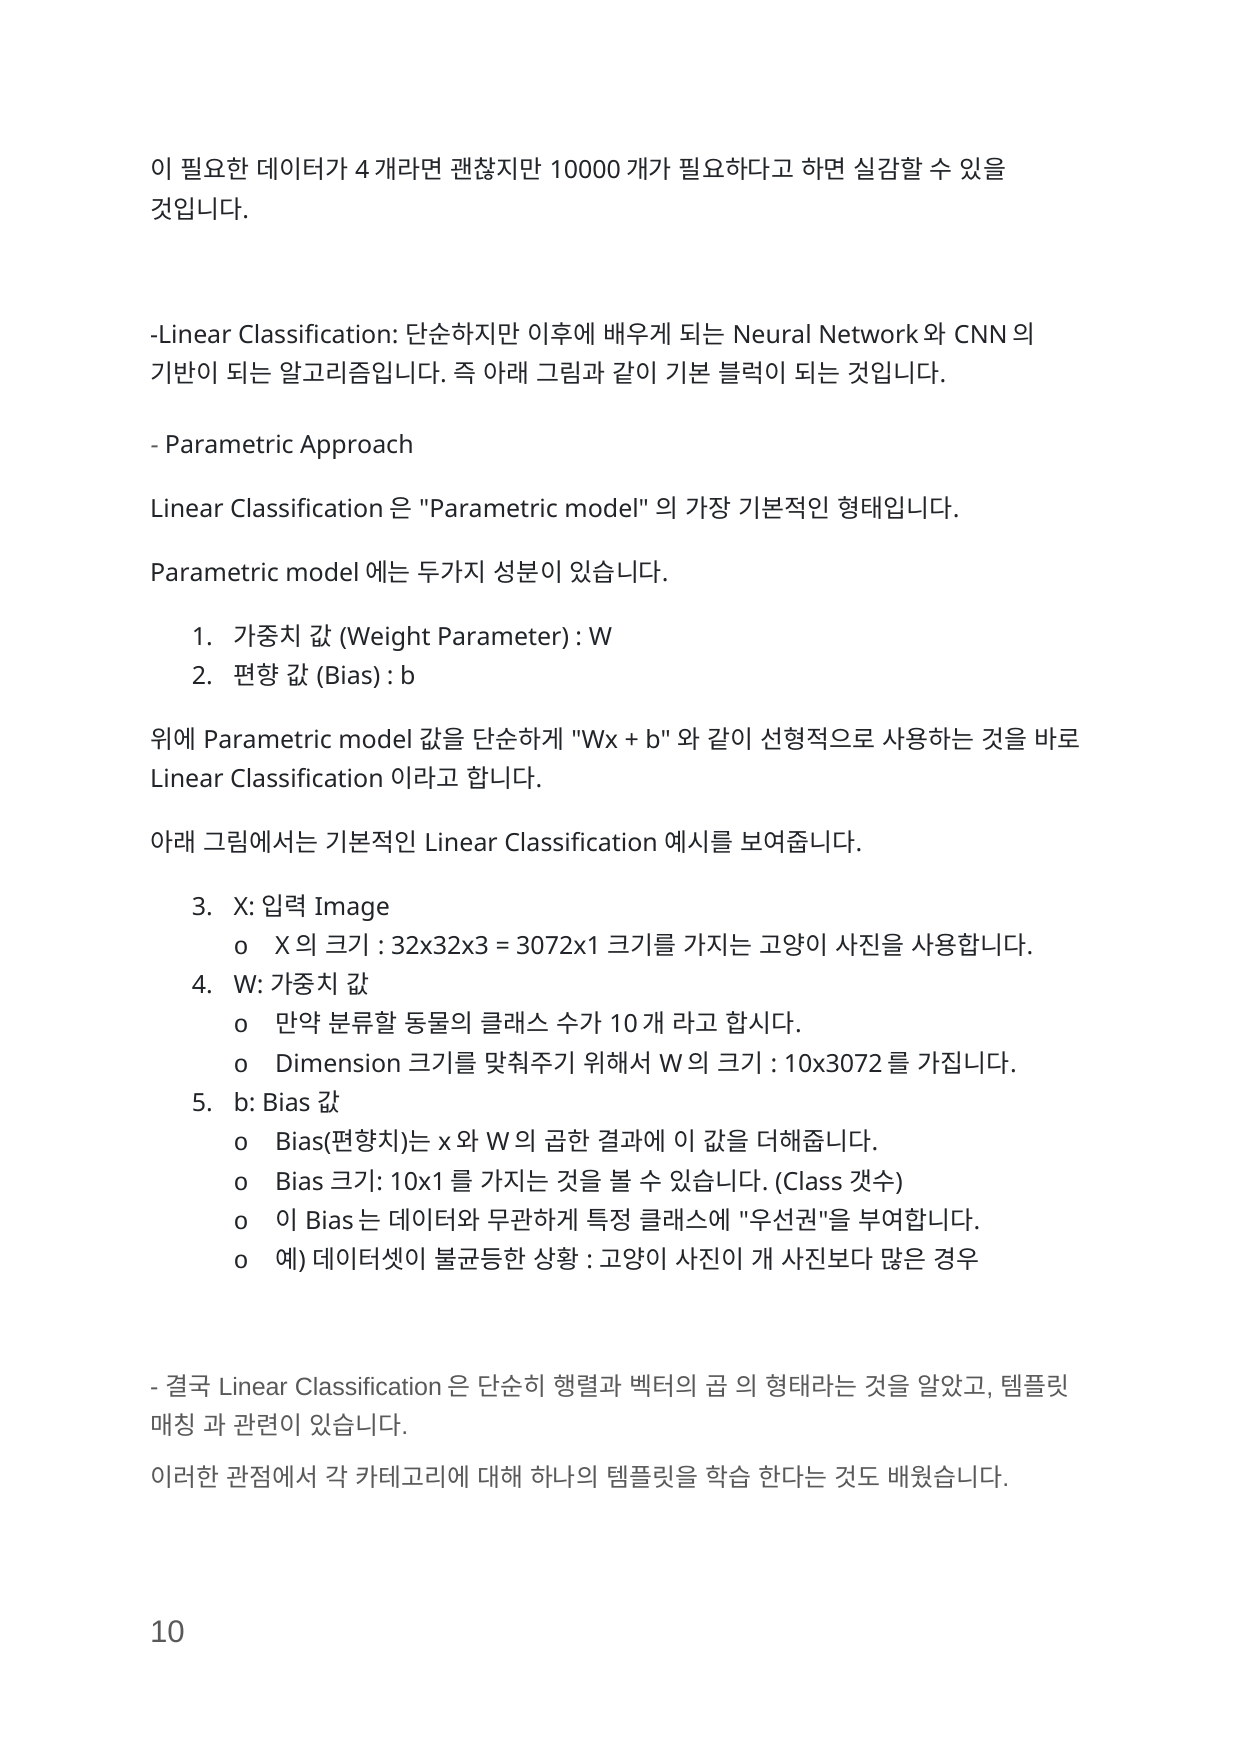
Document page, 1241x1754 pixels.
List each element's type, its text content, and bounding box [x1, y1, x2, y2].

list X의 크기 : 32x32x3 = 3072x1 크기를 가지는 고양이 사진을 사용합니다. [233, 926, 1090, 962]
text Linear Classification은 "Parametric model" 의 가장 기본적인 형태입니다. [150, 488, 1090, 524]
text 아래 그림에서는 기본적인 Linear Classification 예시를 보여줍니다. [150, 822, 1090, 859]
list 예) 데이터셋이 불균등한 상황 : 고양이 사진이 개 사진보다 많은 경우 [233, 1240, 1090, 1276]
text -Linear Classification: 단순하지만 이후에 배우게 되는 Neural Network와 CNN의 기반이 되는 알고리즘입니다. 즉 아래 그림과 같이 기본 블럭이 되는 것입니다. [150, 315, 1090, 390]
text - 결국 Linear Classification은 단순히 행렬과 벡터의 곱 의 형태라는 것을 알았고, 템플릿 매칭 과 관련이 있습니다. [150, 1366, 1090, 1442]
list Bias 크기: 10x1를 가지는 것을 볼 수 있습니다. (Class 갯수) [233, 1161, 1090, 1198]
text 이 필요한 데이터가 4개라면 괜찮지만 10000개가 필요하다고 하면 실감할 수 있을 것입니다. [150, 150, 1090, 225]
list Bias(편향치)는 x와 W의 곱한 결과에 이 값을 더해줍니다. [233, 1122, 1090, 1158]
text 이러한 관점에서 각 카테고리에 대해 하나의 템플릿을 학습 한다는 것도 배웠습니다. [150, 1457, 1090, 1493]
list 가중치 값 (Weight Parameter) : W [192, 616, 1090, 652]
text 위에 Parametric model 값을 단순하게 "Wx + b" 와 같이 선형적으로 사용하는 것을 바로 Linear Classification 이라고 합니다. [150, 719, 1090, 794]
list 만약 분류할 동물의 클래스 수가 10개 라고 합시다. [233, 1004, 1090, 1040]
list 편향 값 (Bias) : b [192, 655, 1090, 691]
list W: 가중치 값 [192, 965, 1090, 1001]
list X: 입력 Image [192, 886, 1090, 923]
list 이 Bias는 데이터와 무관하게 특정 클래스에 "우선권"을 부여합니다. [233, 1201, 1090, 1237]
text Parametric model에는 두가지 성분이 있습니다. [150, 552, 1090, 588]
list Dimension 크기를 맞춰주기 위해서 W의 크기 : 10x3072를 가집니다. [233, 1043, 1090, 1080]
list b: Bias 값 [192, 1083, 1090, 1119]
subtitle - Parametric Approach [150, 426, 1090, 460]
